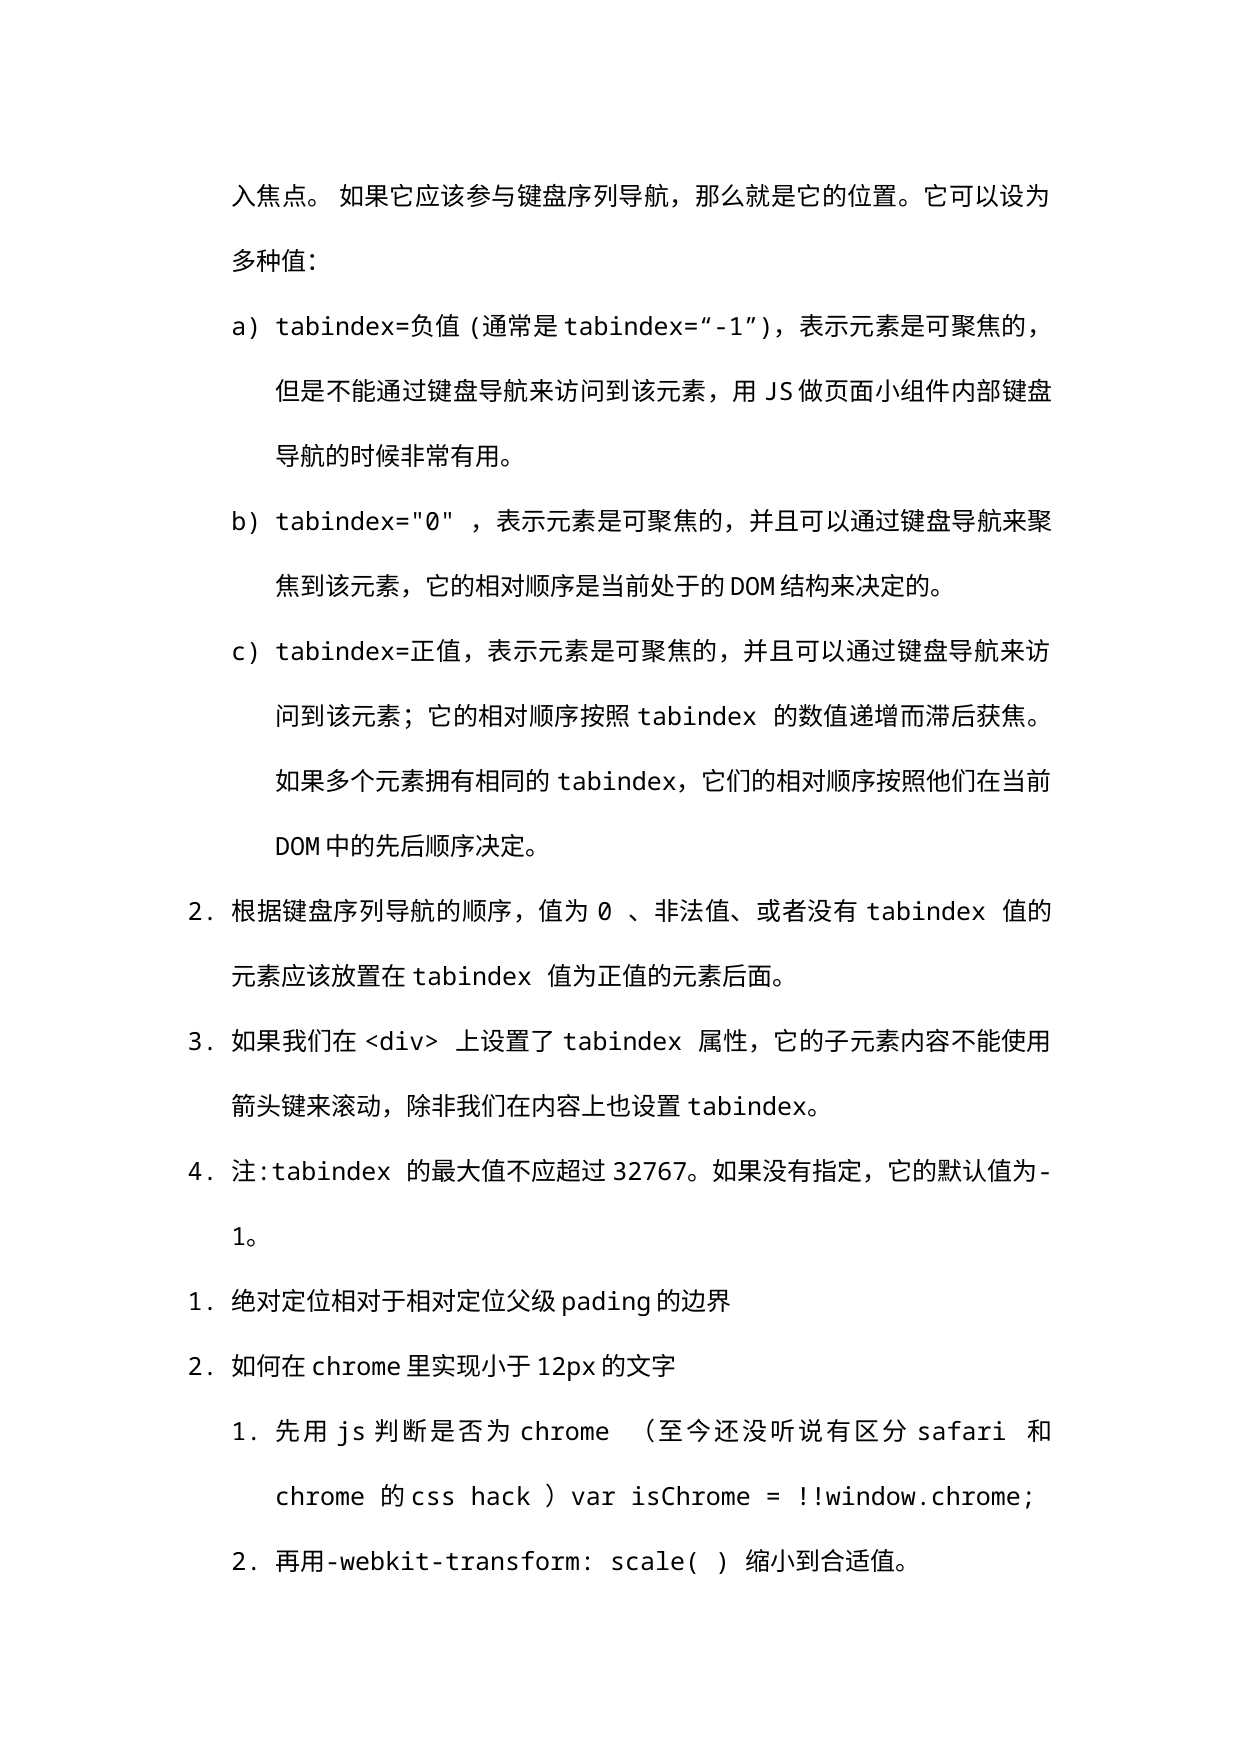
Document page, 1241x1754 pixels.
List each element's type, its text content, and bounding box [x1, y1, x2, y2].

list tabindex=正值，表示元素是可聚焦的，并且可以通过键盘导航来访问到该元素；它的相对顺序按照tabindex 的数值递增而滞后获焦。如果多个元素拥有相同的 tabindex，它们的相对顺序按照他们在当前DOM中的先后顺序决定。 [231, 617, 1053, 877]
list tabindex="0" ，表示元素是可聚焦的，并且可以通过键盘导航来聚焦到该元素，它的相对顺序是当前处于的DOM结构来决定的。 [231, 487, 1053, 617]
list 绝对定位相对于相对定位父级pading的边界 [187, 1267, 1053, 1332]
list 如何在chrome里实现小于12px的文字 [187, 1332, 1053, 1397]
list tabindex=负值 (通常是tabindex=“-1”)，表示元素是可聚焦的，但是不能通过键盘导航来访问到该元素，用JS做页面小组件内部键盘导航的时候非常有用。 [231, 292, 1053, 487]
list 再用-webkit-transform: scale( ) 缩小到合适值。 [231, 1527, 1053, 1592]
list 如果我们在 <div> 上设置了 tabindex 属性，它的子元素内容不能使用箭头键来滚动，除非我们在内容上也设置 tabindex。 [187, 1007, 1053, 1137]
list 注:tabindex 的最大值不应超过 32767。如果没有指定，它的默认值为-1。 [187, 1137, 1053, 1267]
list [187, 162, 1053, 292]
list 先用js判断是否为chrome （至今还没听说有区分safari 和 chrome 的 css hack ）var isChrome = !!window.chrome; [231, 1397, 1053, 1527]
list 根据键盘序列导航的顺序，值为 0 、非法值、或者没有 tabindex 值的元素应该放置在 tabindex 值为正值的元素后面。 [187, 877, 1053, 1007]
